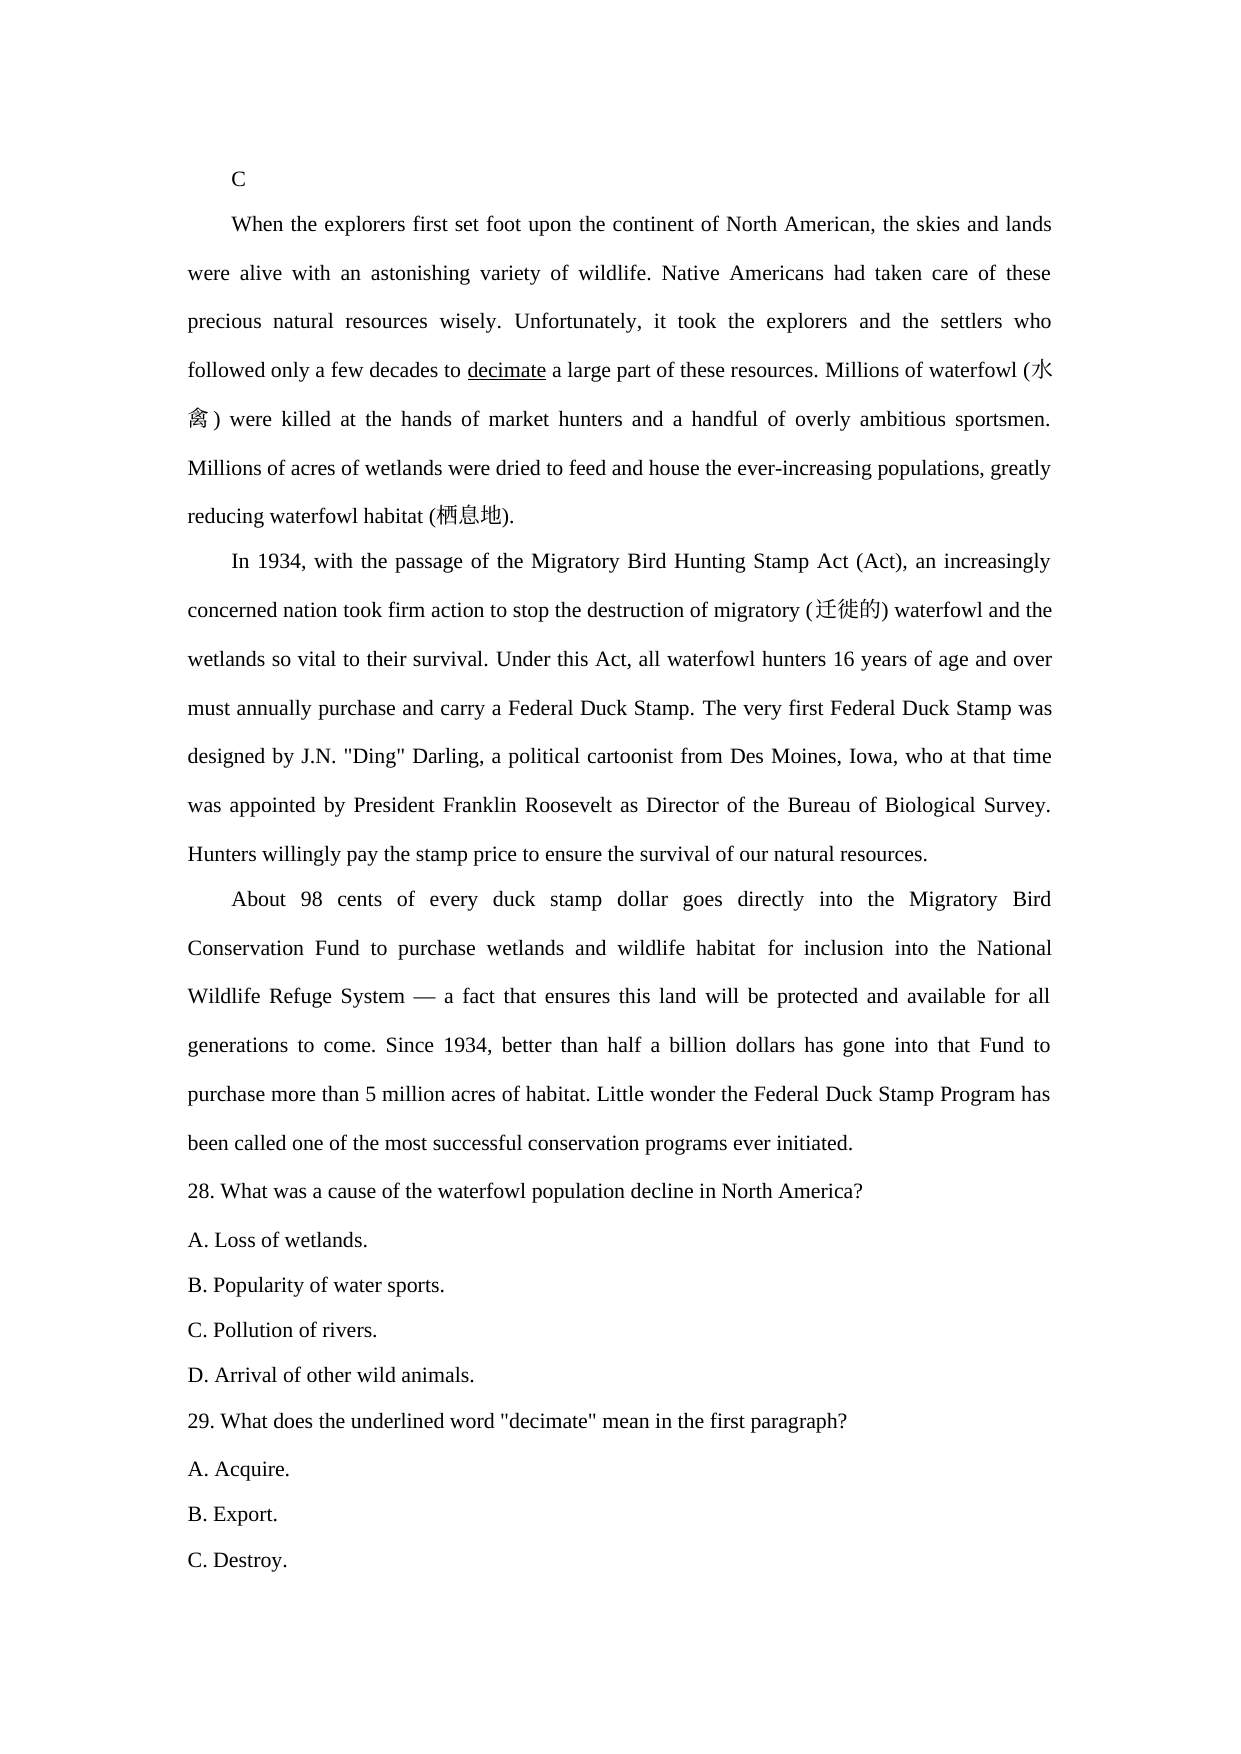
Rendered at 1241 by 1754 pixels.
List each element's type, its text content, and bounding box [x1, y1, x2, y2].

text When the explorers first set foot upon the continent of North American, the skies and lands were alive with an astonishing variety of wildlife. Native Americans had taken care of these precious natural resources wisely. Unfortunately, it took the explorers and the settlers who followed only a few decades to decimate a large part of these resources. Millions of waterfowl (水禽) were killed at the hands of market hunters and a handful of overly ambitious sportsmen. Millions of acres of wetlands were dried to feed and house the ever-increasing populations, greatly reducing waterfowl habitat (栖息地). [187, 207, 1053, 532]
text 29. What does the underlined word "decimate" mean in the first paragraph? A. Acquire. [187, 1404, 1053, 1485]
text B. Export. [187, 1498, 1053, 1530]
text D. Arrival of other wild animals. [187, 1359, 1053, 1391]
text B. Popularity of water sports. [187, 1269, 1053, 1301]
text C. Pollution of rivers. [187, 1314, 1053, 1346]
text C. Destroy. [187, 1543, 1053, 1575]
text In 1934, with the passage of the Migratory Bird Hunting Stamp Act (Act), an increasingly concerned nation took firm action to stop the destruction of migratory (迁徙的) waterfowl and the wetlands so vital to their survival. Under this Act, all waterfowl hunters 16 years of age and over must annually purchase and carry a Federal Duck Stamp. The very first Federal Duck Stamp was designed by J.N. "Ding" Darling, a political cartoonist from Des Moines, Iowa, who at that time was appointed by President Franklin Roosevelt as Director of the Bureau of Biological Survey. Hunters willingly pay the stamp price to ensure the survival of our natural resources. [187, 545, 1053, 870]
text C [187, 162, 1053, 194]
text About 98 cents of every duck stamp dollar goes directly into the Migratory Bird Conservation Fund to purchase wetlands and wildlife habitat for inclusion into the National Wildlife Refuge System — a fact that ensures this land will be protected and available for all generations to come. Since 1934, better than half a billion dollars has gone into that Fund to purchase more than 5 million acres of habitat. Little wonder the Federal Duck Stamp Program has been called one of the most successful conservation programs ever initiated. 28. What was a cause of the waterfowl population decline in North America? A. Loss of wetlands. [187, 882, 1053, 1256]
